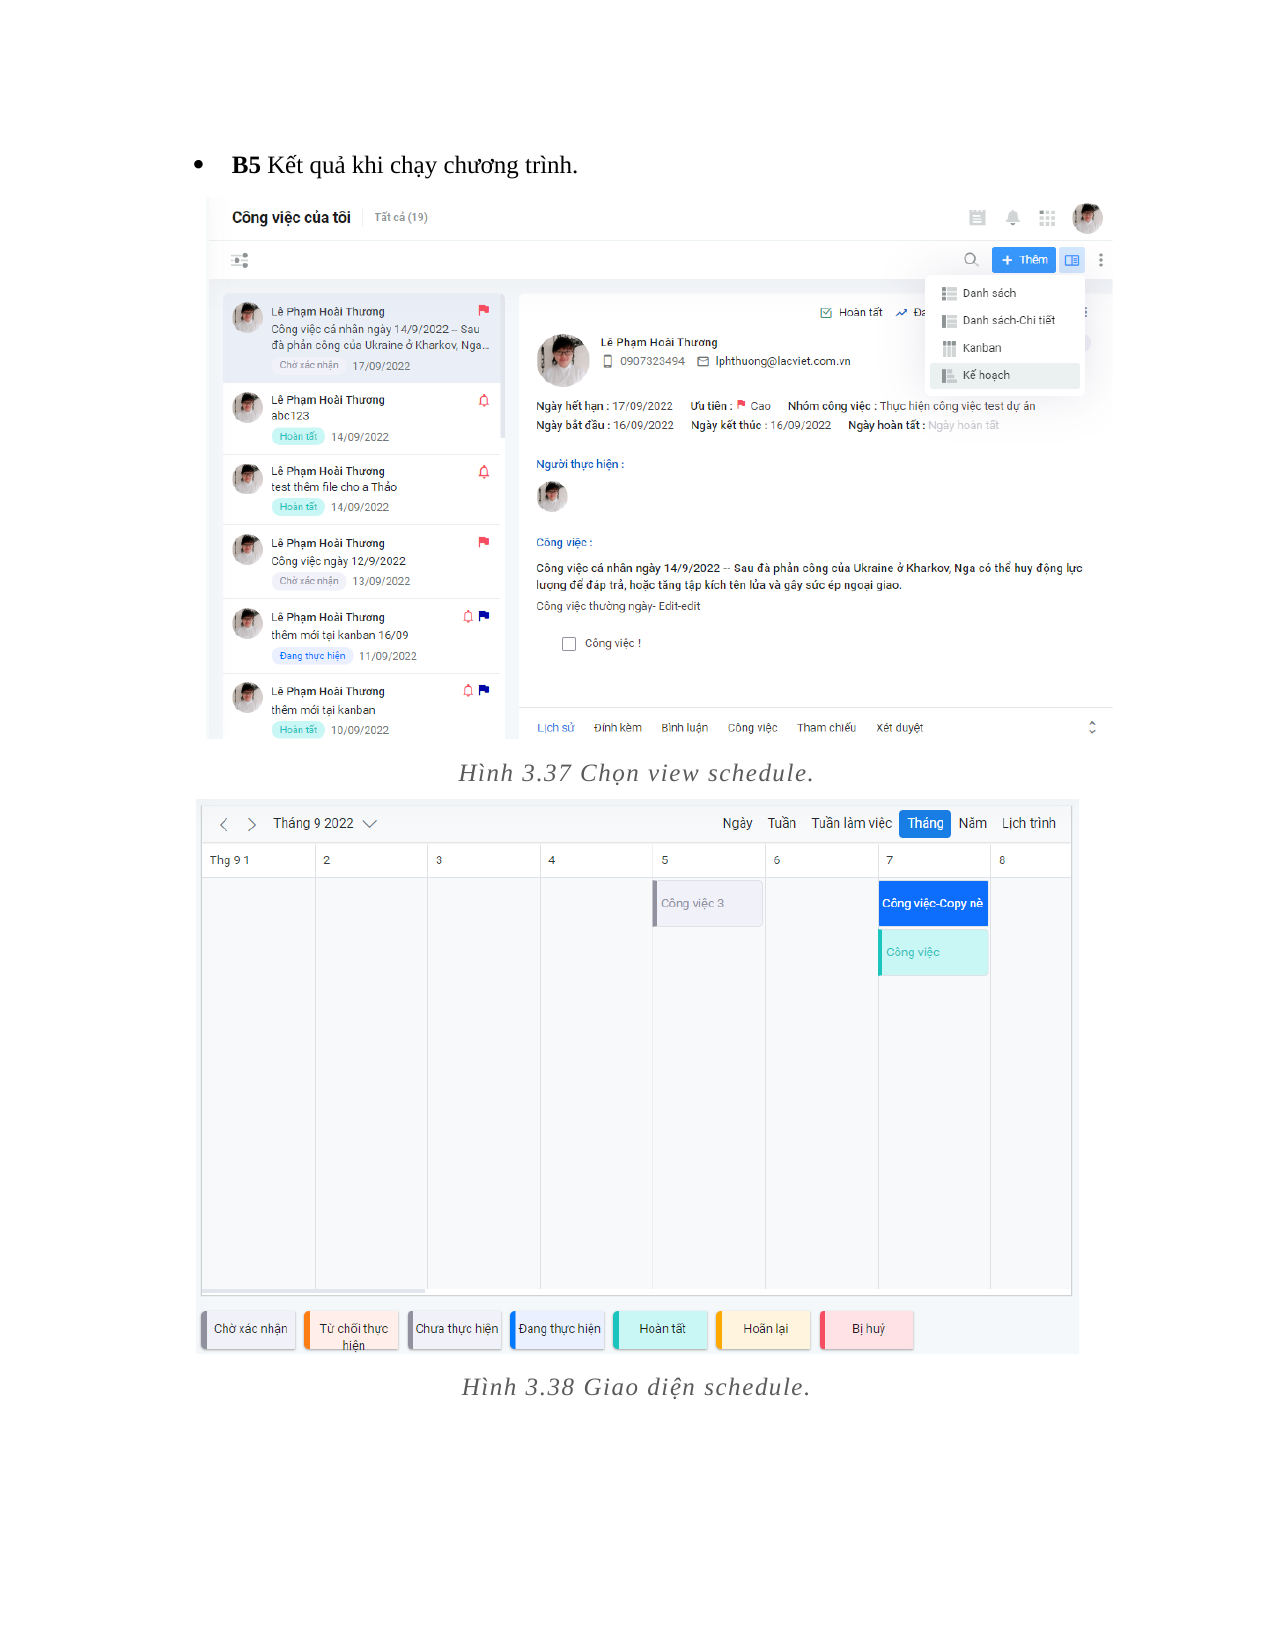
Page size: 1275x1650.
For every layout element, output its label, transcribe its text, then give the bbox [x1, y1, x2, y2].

list B5 Kết quả khi chạy chương trình. [194, 150, 1125, 179]
picture [195, 799, 1080, 1354]
subtitle Hình 3.38 Giao diện schedule. [150, 1372, 1125, 1401]
subtitle Hình 3.37 Chọn view schedule. [150, 758, 1125, 787]
picture [206, 197, 1113, 739]
